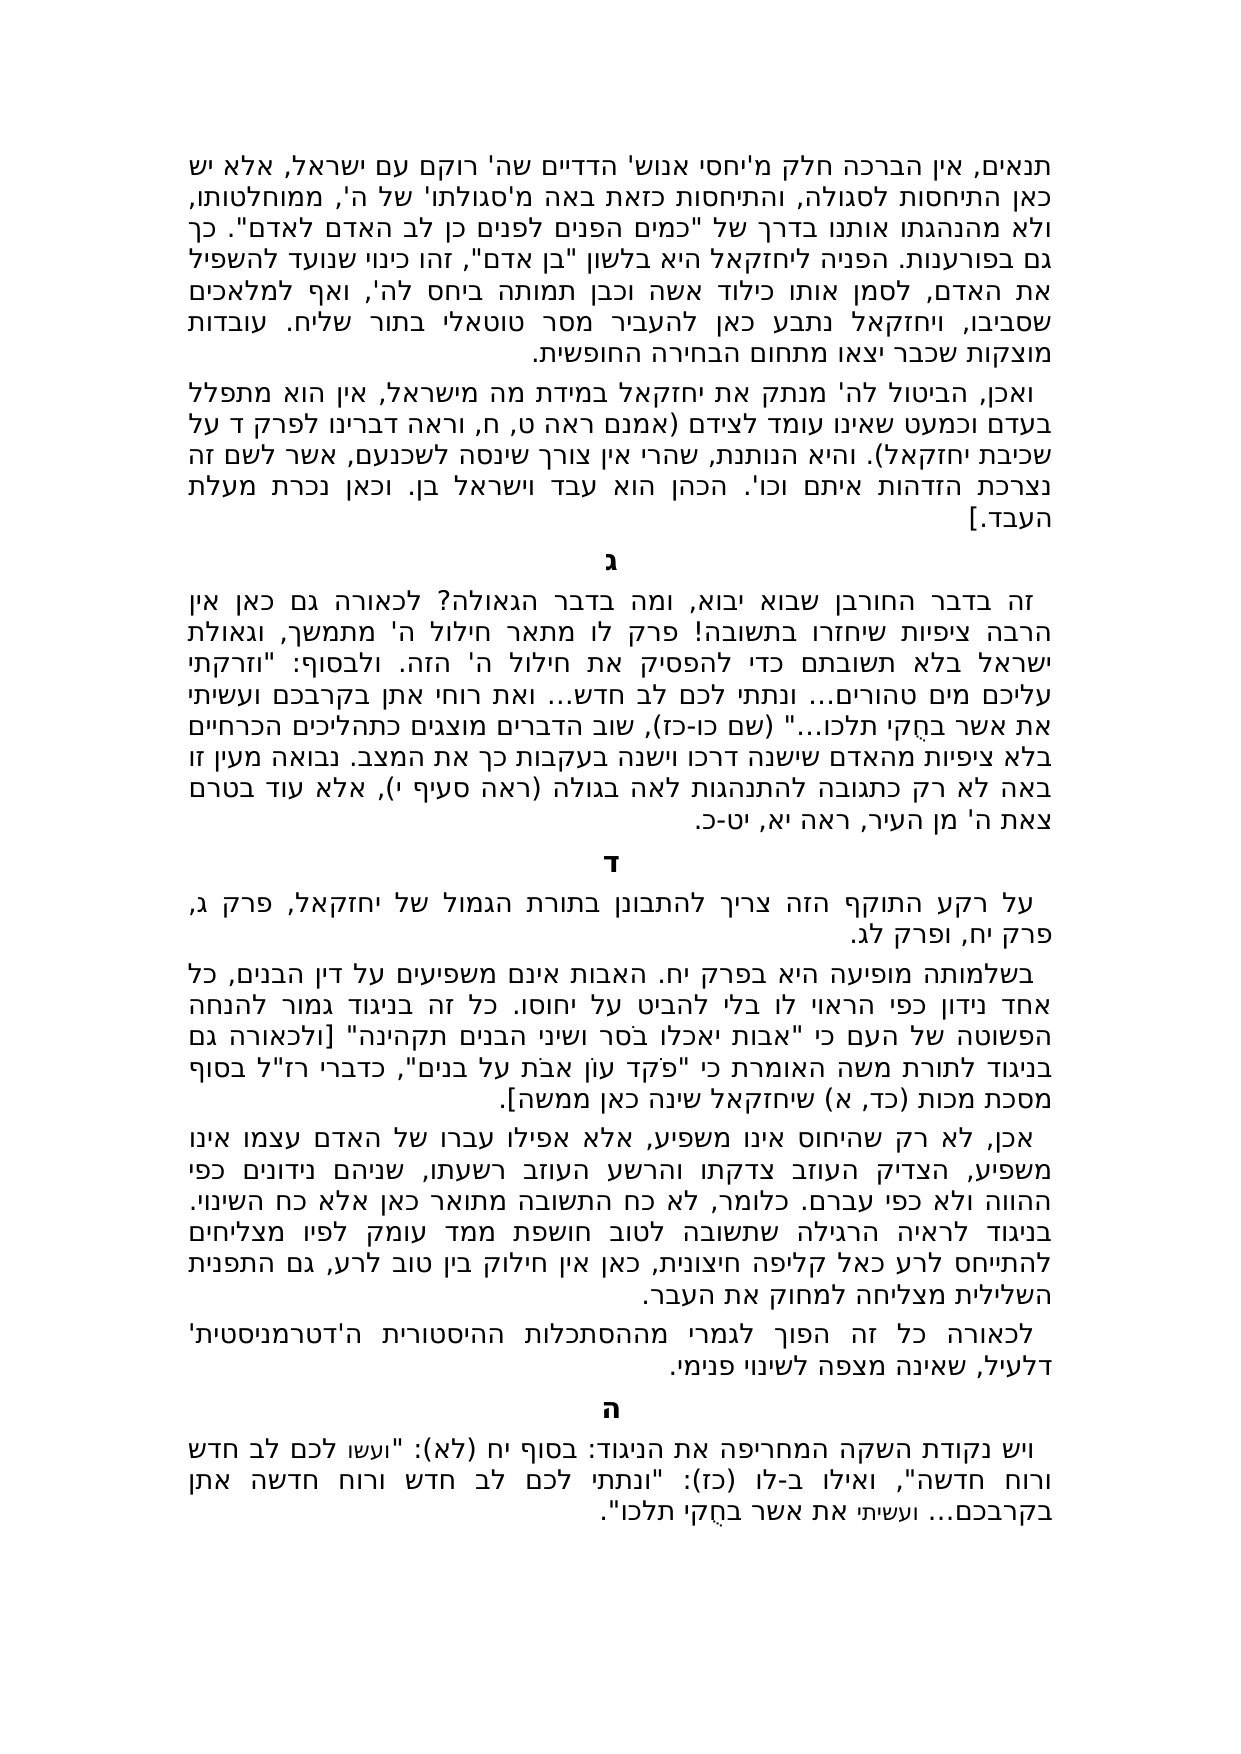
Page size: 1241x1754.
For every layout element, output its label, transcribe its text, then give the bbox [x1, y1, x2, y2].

text ה [187, 1394, 1053, 1425]
text ואכן, הביטול לה' מנתק את יחזקאל במידת מה מישראל, אין הוא מתפלל בעדם וכמעט שאינו עומד לצידם (אמנם ראה ט, ח, וראה דברינו לפרק ד על שכיבת יחזקאל). והיא הנותנת, שהרי אין צורך שינסה לשכנעם, אשר לשם זה נצרכת הזדהות איתם וכו'. הכהן הוא עבד וישראל בן. וכאן נכרת מעלת העבד.] [187, 377, 1053, 533]
text אכן, לא רק שהיחוס אינו משפיע, אלא אפילו עברו של האדם עצמו אינו משפיע, הצדיק העוזב צדקתו והרשע העוזב רשעתו, שניהם נידונים כפי ההווה ולא כפי עברם. כלומר, לא כח התשובה מתואר כאן אלא כח השינוי. בניגוד לראיה הרגילה שתשובה לטוב חושפת ממד עומק לפיו מצליחים להתייחס לרע כאל קליפה חיצונית, כאן אין חילוק בין טוב לרע, גם התפנית השלילית מצליחה למחוק את העבר. [187, 1123, 1053, 1310]
text ד [187, 848, 1053, 879]
text ג [187, 546, 1053, 577]
text זה בדבר החורבן שבוא יבוא, ומה בדבר הגאולה? לכאורה גם כאן אין הרבה ציפיות שיחזרו בתשובה! פרק לו מתאר חילול ה' מתמשך, וגאולת ישראל בלא תשובתם כדי להפסיק את חילול ה' הזה. ולבסוף: "וזרקתי עליכם מים טהורים… ונתתי לכם לב חדש… ואת רוחי אתן בקרבכם ועשיתי את אשר בחֻקי תלכו…" (שם כו-כז), שוב הדברים מוצגים כתהליכים הכרחיים בלא ציפיות מהאדם שישנה דרכו וישנה בעקבות כך את המצב. נבואה מעין זו באה לא רק כתגובה להתנהגות לאה בגולה (ראה סעיף י), אלא עוד בטרם צאת ה' מן העיר, ראה יא, יט-כ. [187, 585, 1053, 835]
text על רקע התוקף הזה צריך להתבונן בתורת הגמול של יחזקאל, פרק ג, פרק יח, ופרק לג. [187, 887, 1053, 950]
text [187, 150, 1053, 369]
text בשלמותה מופיעה היא בפרק יח. האבות אינם משפיעים על דין הבנים, כל אחד נידון כפי הראוי לו בלי להביט על יחוסו. כל זה בניגוד גמור להנחה הפשוטה של העם כי "אבות יאכלו בֹסר ושיני הבנים תקהינה" [ולכאורה גם בניגוד לתורת משה האומרת כי "פֹקד עוֹן אבֹת על בנים", כדברי רז"ל בסוף מסכת מכות (כד, א) שיחזקאל שינה כאן ממשה]. [187, 958, 1053, 1114]
text ויש נקודת השקה המחריפה את הניגוד: בסוף יח (לא): "ועשו לכם לב חדש ורוח חדשה", ואילו ב-לו (כז): "ונתתי לכם לב חדש ורוח חדשה אתן בקרבכם… ועשיתי את אשר בחֻקי תלכו". [187, 1433, 1053, 1527]
text לכאורה כל זה הפוך לגמרי מההסתכלות ההיסטורית ה'דטרמניסטית' דלעיל, שאינה מצפה לשינוי פנימי. [187, 1319, 1053, 1381]
